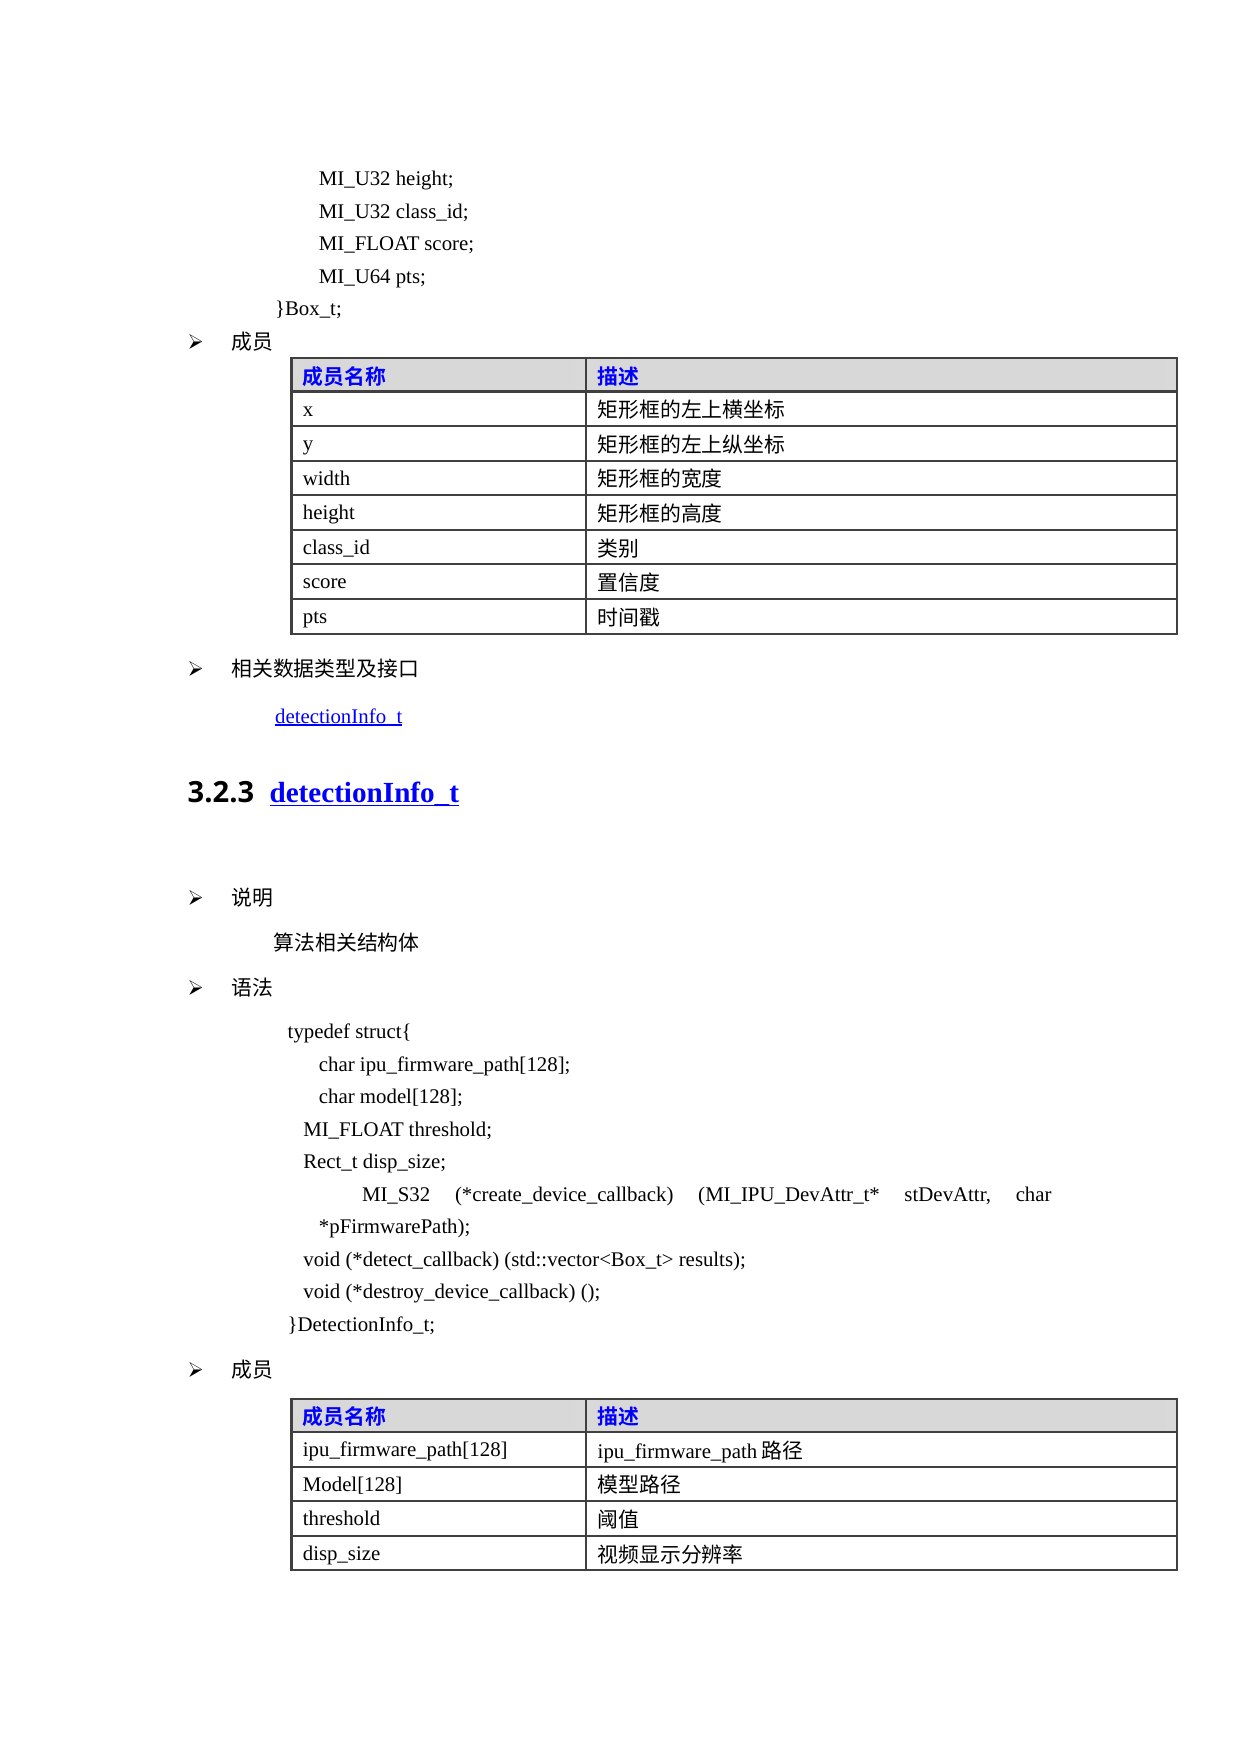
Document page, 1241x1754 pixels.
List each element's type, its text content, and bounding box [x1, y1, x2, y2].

text MI_U32 height; [237, 162, 1053, 194]
text typedef struct{ [275, 1015, 1053, 1048]
table_cell Model[128] [293, 1468, 585, 1500]
table_cell threshold [293, 1502, 585, 1535]
list 算法相关结构体 [231, 925, 1053, 958]
table_cell x [293, 393, 585, 425]
text MI_FLOAT threshold; [287, 1113, 1053, 1145]
table_cell 矩形框的宽度 [587, 462, 1176, 494]
table_cell disp_size [293, 1537, 585, 1569]
text }DetectionInfo_t; [287, 1308, 1053, 1340]
table_cell score [293, 565, 585, 598]
table_cell 置信度 [587, 565, 1176, 598]
text detectionInfo_t [231, 699, 1032, 732]
table_cell 矩形框的高度 [587, 496, 1176, 529]
table_cell pts [293, 600, 585, 632]
table_cell 类别 [587, 531, 1176, 563]
text Rect_t disp_size; [287, 1145, 1053, 1178]
list 相关数据类型及接口 [187, 651, 1032, 683]
table_cell 矩形框的左上横坐标 [587, 393, 1176, 425]
table_cell 阈值 [587, 1502, 1176, 1535]
table_cell width [293, 462, 585, 494]
table_cell y [293, 427, 585, 459]
text MI_U64 pts; [237, 259, 1053, 292]
list 成员 [187, 324, 1053, 357]
text MI_U32 class_id; [237, 194, 1053, 227]
text void (*detect_callback) (std::vector<Box_t> results); [287, 1243, 1053, 1275]
list 语法 [187, 970, 1053, 1003]
subtitle 3.2.3 detectionInfo_t [187, 759, 1053, 824]
table_cell height [293, 496, 585, 529]
text char model[128]; [287, 1080, 1053, 1113]
table_cell 时间戳 [587, 600, 1176, 632]
list 成员 [187, 1353, 1053, 1385]
table_cell 视频显示分辨率 [587, 1537, 1176, 1569]
table_cell 模型路径 [587, 1468, 1176, 1500]
table_cell class_id [293, 531, 585, 563]
table_cell ipu_firmware_path[128] [293, 1433, 585, 1466]
text MI_FLOAT score; [277, 227, 1053, 259]
text void (*destroy_device_callback) (); [287, 1275, 1053, 1308]
table_cell 矩形框的左上纵坐标 [587, 427, 1176, 459]
list 说明 [187, 880, 1053, 913]
text MI_S32 (*create_device_callback) (MI_IPU_DevAttr_t* stDevAttr, char *pFirmwarePath); [287, 1178, 1053, 1243]
text }Box_t; [231, 292, 1053, 324]
table_cell ipu_firmware_path路径 [587, 1433, 1176, 1466]
text char ipu_firmware_path[128]; [287, 1048, 1053, 1080]
